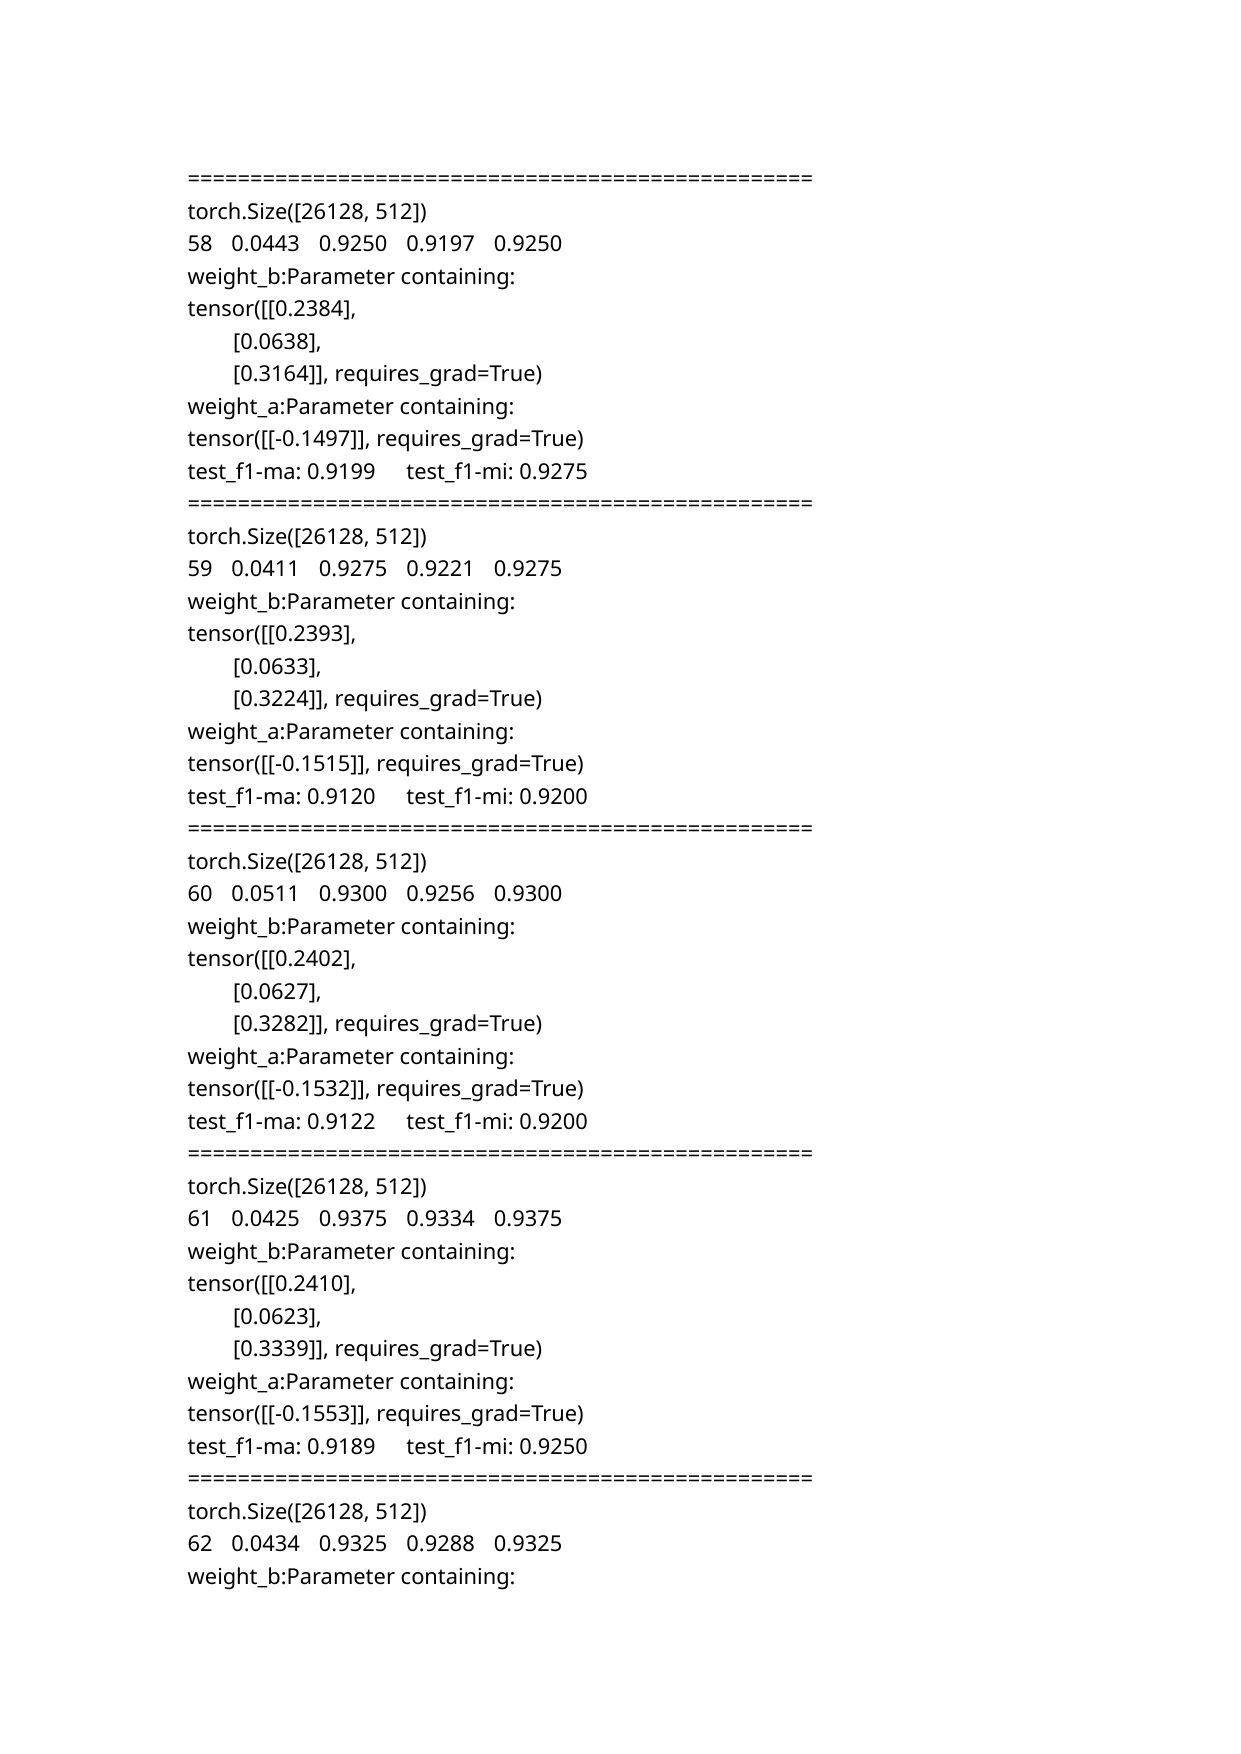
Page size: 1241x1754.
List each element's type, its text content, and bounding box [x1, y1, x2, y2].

text test_f1-ma: 0.9189 test_f1-mi: 0.9250 [187, 1429, 1053, 1462]
text weight_a:Parameter containing: [187, 389, 1053, 422]
text weight_a:Parameter containing: [187, 1364, 1053, 1397]
text torch.Size([26128, 512]) [187, 1169, 1053, 1202]
text 58 0.0443 0.9250 0.9197 0.9250 [187, 227, 1053, 259]
text tensor([[0.2410], [187, 1267, 1053, 1299]
text [0.0638], [187, 324, 1053, 357]
text torch.Size([26128, 512]) [187, 844, 1053, 877]
text tensor([[0.2384], [187, 292, 1053, 324]
text test_f1-ma: 0.9199 test_f1-mi: 0.9275 [187, 454, 1053, 487]
text [0.3282]], requires_grad=True) [187, 1007, 1053, 1039]
text weight_b:Parameter containing: [187, 584, 1053, 617]
text 61 0.0425 0.9375 0.9334 0.9375 [187, 1202, 1053, 1234]
text ================================================== [187, 1462, 1053, 1494]
text ================================================== [187, 1137, 1053, 1169]
text [0.0633], [187, 649, 1053, 682]
text test_f1-ma: 0.9120 test_f1-mi: 0.9200 [187, 779, 1053, 812]
text weight_b:Parameter containing: [187, 1559, 1053, 1592]
text torch.Size([26128, 512]) [187, 194, 1053, 227]
text torch.Size([26128, 512]) [187, 1494, 1053, 1527]
text 59 0.0411 0.9275 0.9221 0.9275 [187, 552, 1053, 584]
text ================================================== [187, 487, 1053, 519]
text [0.0627], [187, 974, 1053, 1007]
text torch.Size([26128, 512]) [187, 519, 1053, 552]
text tensor([[-0.1497]], requires_grad=True) [187, 422, 1053, 454]
text tensor([[-0.1515]], requires_grad=True) [187, 747, 1053, 779]
text [0.0623], [187, 1299, 1053, 1332]
text [0.3339]], requires_grad=True) [187, 1332, 1053, 1364]
text test_f1-ma: 0.9122 test_f1-mi: 0.9200 [187, 1104, 1053, 1137]
text weight_a:Parameter containing: [187, 714, 1053, 747]
text 62 0.0434 0.9325 0.9288 0.9325 [187, 1527, 1053, 1559]
text tensor([[0.2393], [187, 617, 1053, 649]
text weight_b:Parameter containing: [187, 1234, 1053, 1267]
text ================================================== [187, 162, 1053, 194]
text tensor([[0.2402], [187, 942, 1053, 974]
text [0.3224]], requires_grad=True) [187, 682, 1053, 714]
text ================================================== [187, 812, 1053, 844]
text [0.3164]], requires_grad=True) [187, 357, 1053, 389]
text weight_b:Parameter containing: [187, 909, 1053, 942]
text tensor([[-0.1532]], requires_grad=True) [187, 1072, 1053, 1104]
text weight_a:Parameter containing: [187, 1039, 1053, 1072]
text tensor([[-0.1553]], requires_grad=True) [187, 1397, 1053, 1429]
text weight_b:Parameter containing: [187, 259, 1053, 292]
text 60 0.0511 0.9300 0.9256 0.9300 [187, 877, 1053, 909]
